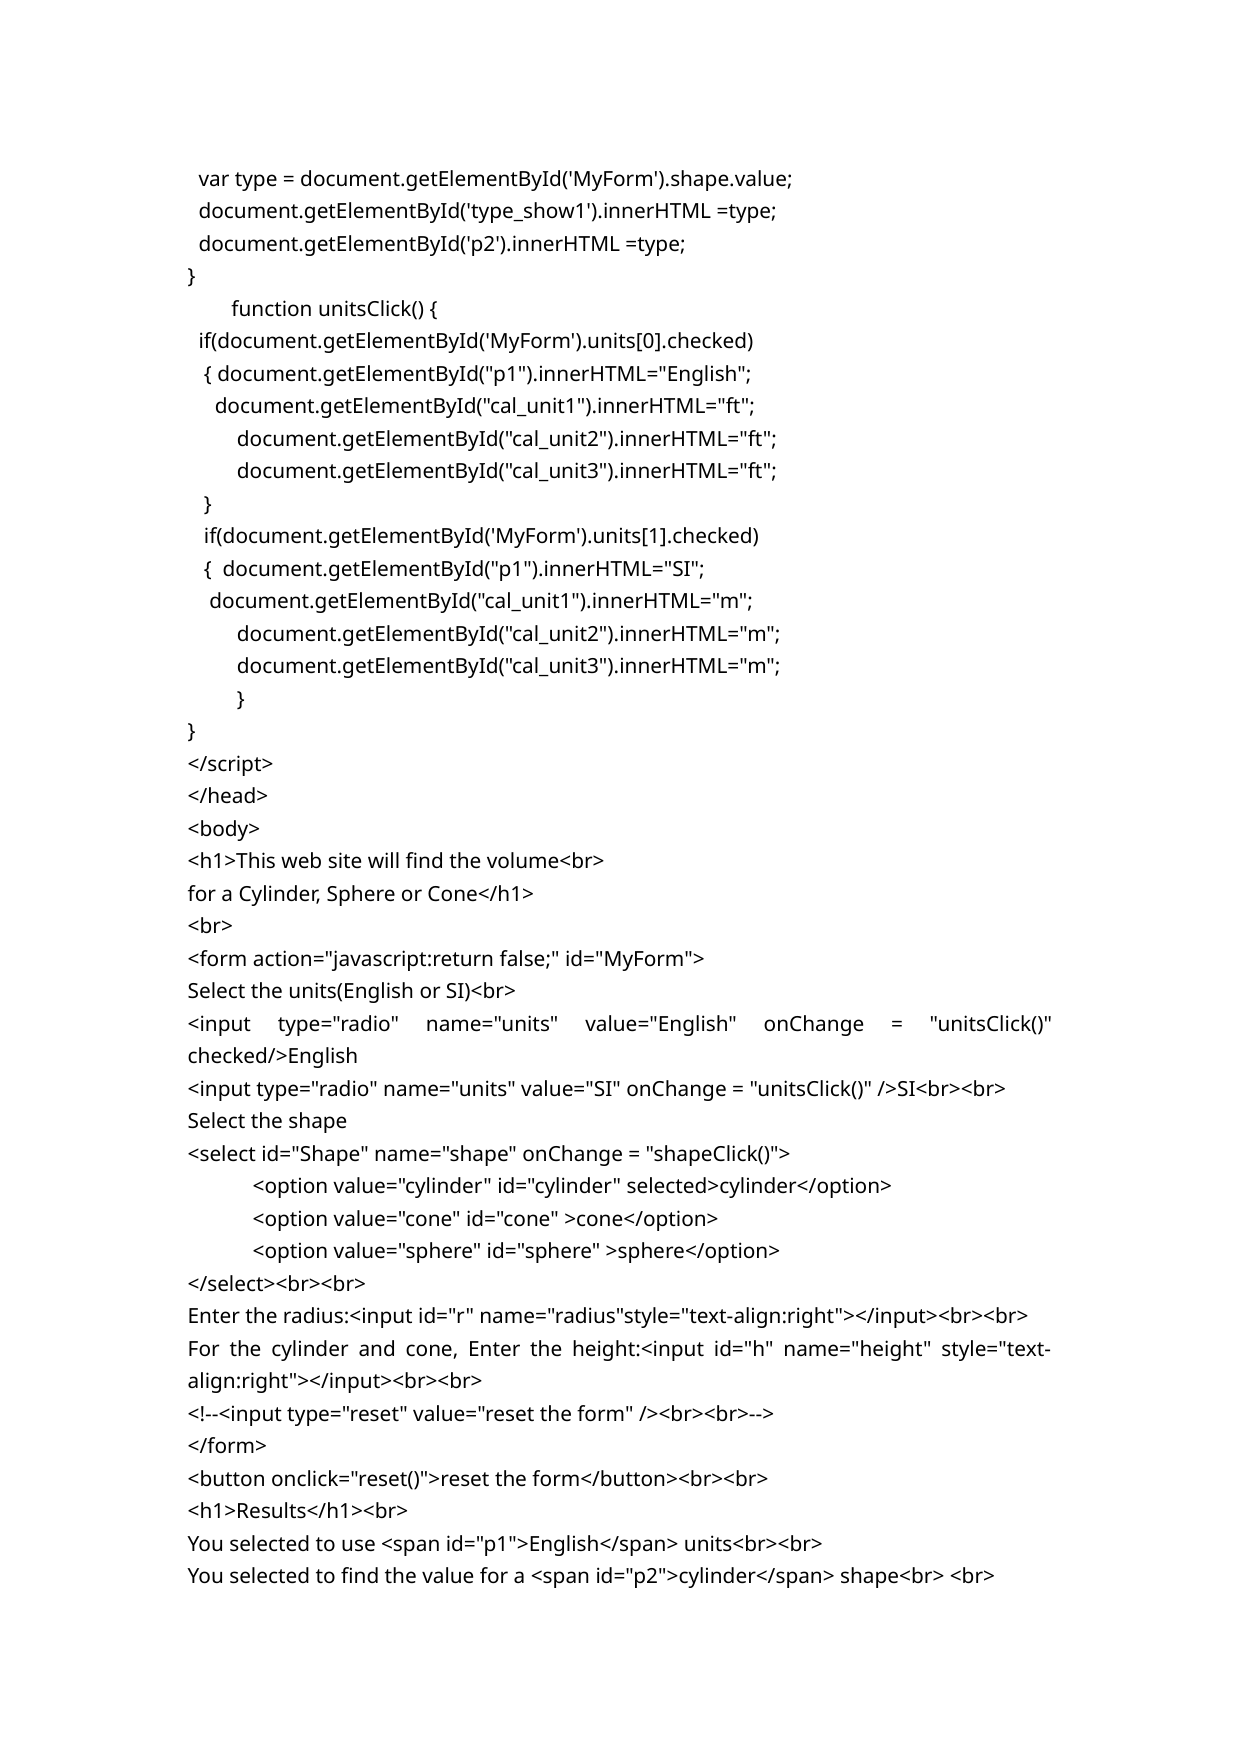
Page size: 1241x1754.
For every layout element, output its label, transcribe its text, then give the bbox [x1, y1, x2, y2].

text <body> [187, 812, 1053, 844]
text document.getElementById('type_show1').innerHTML =type; [187, 194, 1053, 227]
text document.getElementById("cal_unit1").innerHTML="m"; [187, 584, 1053, 617]
text } [187, 487, 1053, 519]
text <option value="sphere" id="sphere" >sphere</option> [187, 1234, 1053, 1267]
text You selected to use <span id="p1">English</span> units<br><br> [187, 1527, 1053, 1559]
text <input type="radio" name="units" value="English" onChange = "unitsClick()" checked/>English [187, 1007, 1053, 1072]
text Enter the radius:<input id="r" name="radius"style="text-align:right"></input><br><br> [187, 1299, 1053, 1332]
text document.getElementById("cal_unit2").innerHTML="m"; [187, 617, 1053, 649]
text var type = document.getElementById('MyForm').shape.value; [187, 162, 1053, 194]
text For the cylinder and cone, Enter the height:<input id="h" name="height" style="text-align:right"></input><br><br> [187, 1332, 1053, 1397]
text <option value="cone" id="cone" >cone</option> [187, 1202, 1053, 1234]
text document.getElementById('p2').innerHTML =type; [187, 227, 1053, 259]
text </form> [187, 1429, 1053, 1462]
text { document.getElementById("p1").innerHTML="English"; [187, 357, 1053, 389]
text document.getElementById("cal_unit2").innerHTML="ft"; [187, 422, 1053, 454]
text </select><br><br> [187, 1267, 1053, 1299]
text <form action="javascript:return false;" id="MyForm"> [187, 942, 1053, 974]
text if(document.getElementById('MyForm').units[0].checked) [187, 324, 1053, 357]
text You selected to find the value for a <span id="p2">cylinder</span> shape<br> <br> [187, 1559, 1053, 1592]
text for a Cylinder, Sphere or Cone</h1> [187, 877, 1053, 909]
text <input type="radio" name="units" value="SI" onChange = "unitsClick()" />SI<br><br> [187, 1072, 1053, 1104]
text </head> [187, 779, 1053, 812]
text Select the shape [187, 1104, 1053, 1137]
text <h1>Results</h1><br> [187, 1494, 1053, 1527]
text document.getElementById("cal_unit3").innerHTML="ft"; [187, 454, 1053, 487]
text document.getElementById("cal_unit3").innerHTML="m"; [187, 649, 1053, 682]
text <select id="Shape" name="shape" onChange = "shapeClick()"> [187, 1137, 1053, 1169]
text <option value="cylinder" id="cylinder" selected>cylinder</option> [187, 1169, 1053, 1202]
text <h1>This web site will find the volume<br> [187, 844, 1053, 877]
text if(document.getElementById('MyForm').units[1].checked) [187, 519, 1053, 552]
text } [187, 682, 1053, 714]
text <button onclick="reset()">reset the form</button><br><br> [187, 1462, 1053, 1494]
text } [187, 714, 1053, 747]
text </script> [187, 747, 1053, 779]
text { document.getElementById("p1").innerHTML="SI"; [187, 552, 1053, 584]
text function unitsClick() { [187, 292, 1053, 324]
text <br> [187, 909, 1053, 942]
text <!--<input type="reset" value="reset the form" /><br><br>--> [187, 1397, 1053, 1429]
text document.getElementById("cal_unit1").innerHTML="ft"; [187, 389, 1053, 422]
text Select the units(English or SI)<br> [187, 974, 1053, 1007]
text } [187, 259, 1053, 292]
